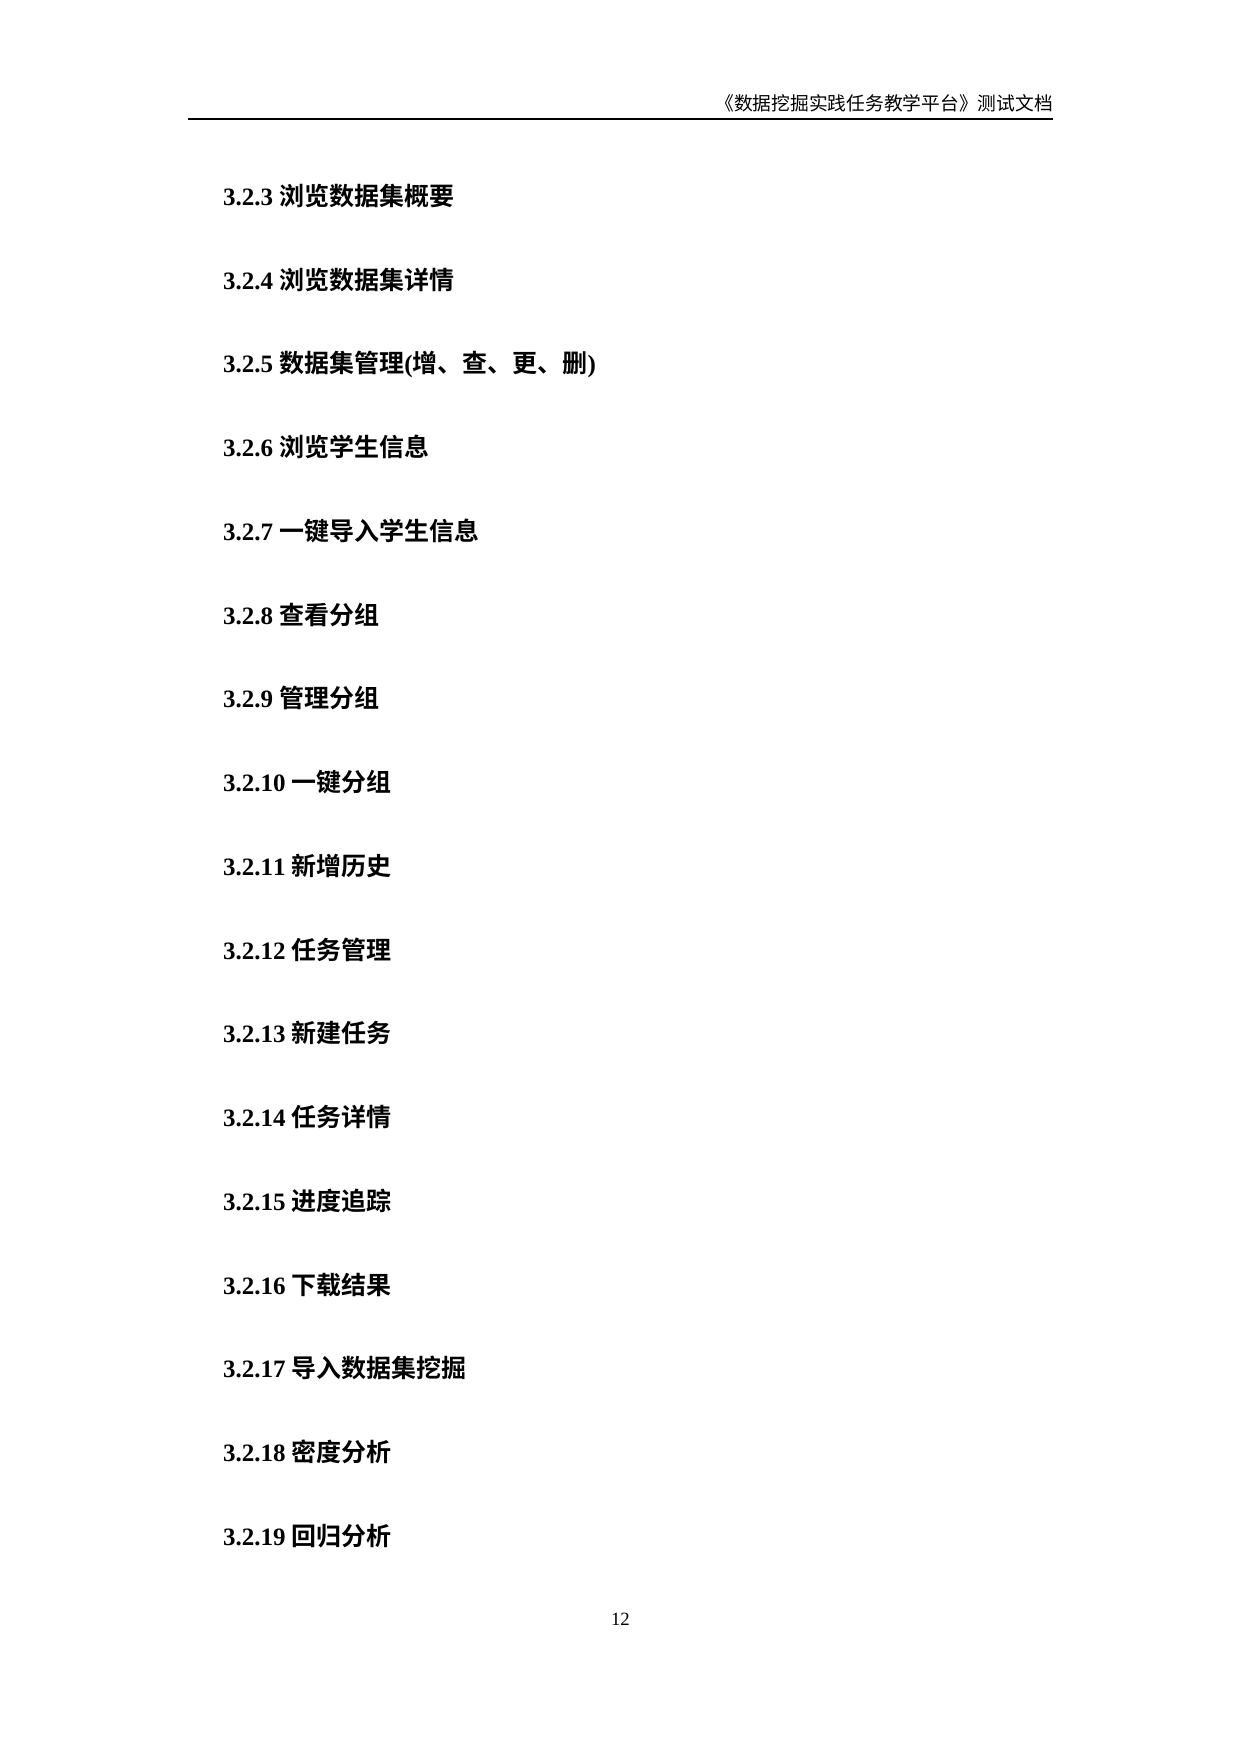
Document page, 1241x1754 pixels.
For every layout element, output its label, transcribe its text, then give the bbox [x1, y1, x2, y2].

subtitle 浏览数据集概要 [223, 162, 1053, 227]
subtitle 任务详情 [223, 1083, 1053, 1148]
subtitle 任务管理 [223, 916, 1053, 981]
subtitle 浏览学生信息 [223, 413, 1053, 478]
subtitle 数据集管理(增、查、更、删) [223, 329, 1053, 394]
subtitle 管理分组 [223, 664, 1053, 729]
subtitle 新增历史 [223, 832, 1053, 897]
subtitle 新建任务 [223, 999, 1053, 1064]
subtitle 导入数据集挖掘 [223, 1334, 1053, 1399]
subtitle 下载结果 [223, 1251, 1053, 1316]
subtitle 回归分析 [223, 1502, 1053, 1567]
subtitle 查看分组 [223, 581, 1053, 646]
subtitle 浏览数据集详情 [223, 246, 1053, 311]
subtitle 密度分析 [223, 1418, 1053, 1483]
subtitle 一键导入学生信息 [223, 497, 1053, 562]
subtitle 进度追踪 [223, 1167, 1053, 1232]
subtitle 一键分组 [223, 748, 1053, 813]
